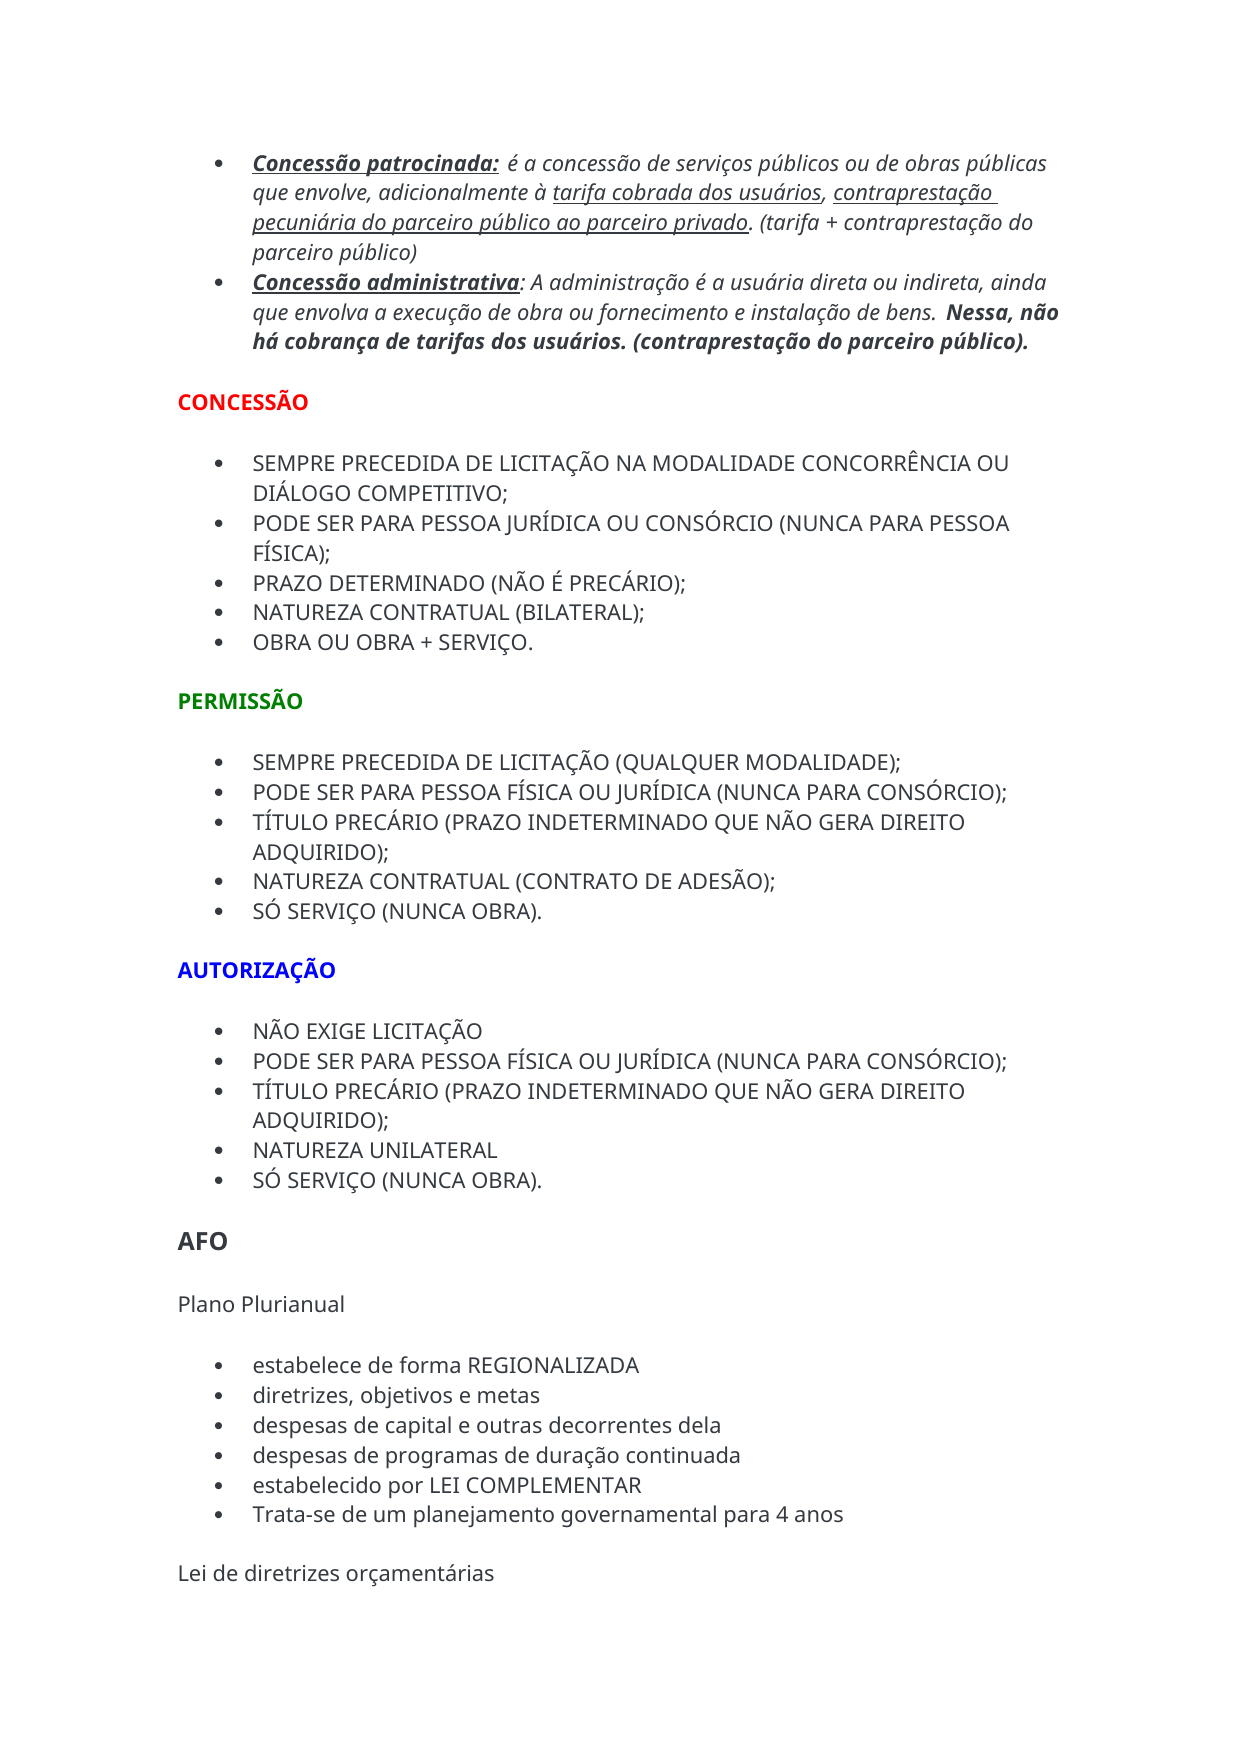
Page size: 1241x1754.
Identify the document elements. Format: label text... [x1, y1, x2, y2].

list PODE SER PARA PESSOA FÍSICA OU JURÍDICA (NUNCA PARA CONSÓRCIO); [215, 777, 1063, 807]
list TÍTULO PRECÁRIO (PRAZO INDETERMINADO QUE NÃO GERA DIREITO ADQUIRIDO); [215, 807, 1063, 866]
text CONCESSÃO [177, 387, 1063, 417]
list Trata-se de um planejamento governamental para 4 anos [215, 1499, 1063, 1529]
list despesas de capital e outras decorrentes dela [215, 1410, 1063, 1440]
list SEMPRE PRECEDIDA DE LICITAÇÃO NA MODALIDADE CONCORRÊNCIA OU DIÁLOGO COMPETITIVO; [215, 448, 1063, 508]
list PODE SER PARA PESSOA FÍSICA OU JURÍDICA (NUNCA PARA CONSÓRCIO); [215, 1046, 1063, 1076]
list despesas de programas de duração continuada [215, 1440, 1063, 1469]
text AUTORIZAÇÃO [177, 955, 1063, 985]
text PERMISSÃO [177, 686, 1063, 716]
list PODE SER PARA PESSOA JURÍDICA OU CONSÓRCIO (NUNCA PARA PESSOA FÍSICA); [215, 508, 1063, 568]
list NATUREZA CONTRATUAL (BILATERAL); [215, 597, 1063, 627]
list SÓ SERVIÇO (NUNCA OBRA). [215, 1165, 1063, 1195]
list NATUREZA UNILATERAL [215, 1135, 1063, 1165]
list NATUREZA CONTRATUAL (CONTRATO DE ADESÃO); [215, 866, 1063, 896]
list OBRA OU OBRA + SERVIÇO. [215, 627, 1063, 657]
list TÍTULO PRECÁRIO (PRAZO INDETERMINADO QUE NÃO GERA DIREITO ADQUIRIDO); [215, 1076, 1063, 1135]
list estabelecido por LEI COMPLEMENTAR [215, 1469, 1063, 1499]
list estabelece de forma REGIONALIZADA [215, 1350, 1063, 1380]
text Plano Plurianual [177, 1289, 1063, 1319]
list Concessão patrocinada: é a concessão de serviços públicos ou de obras públicas que envolve, adicionalmente à tarifa cobrada dos usuários, contraprestação pecuniária do parceiro público ao parceiro privado. (tarifa + contraprestação do parceiro público) [215, 148, 1063, 267]
list diretrizes, objetivos e metas [215, 1380, 1063, 1410]
list SEMPRE PRECEDIDA DE LICITAÇÃO (QUALQUER MODALIDADE); [215, 747, 1063, 777]
list NÃO EXIGE LICITAÇÃO [215, 1016, 1063, 1046]
list PRAZO DETERMINADO (NÃO É PRECÁRIO); [215, 568, 1063, 597]
list SÓ SERVIÇO (NUNCA OBRA). [215, 896, 1063, 926]
text Lei de diretrizes orçamentárias [177, 1558, 1063, 1588]
list Concessão administrativa: A administração é a usuária direta ou indireta, ainda que envolva a execução de obra ou fornecimento e instalação de bens. Nessa, não há cobrança de tarifas dos usuários. (contraprestação do parceiro público). [215, 267, 1063, 356]
text AFO [177, 1224, 1063, 1258]
